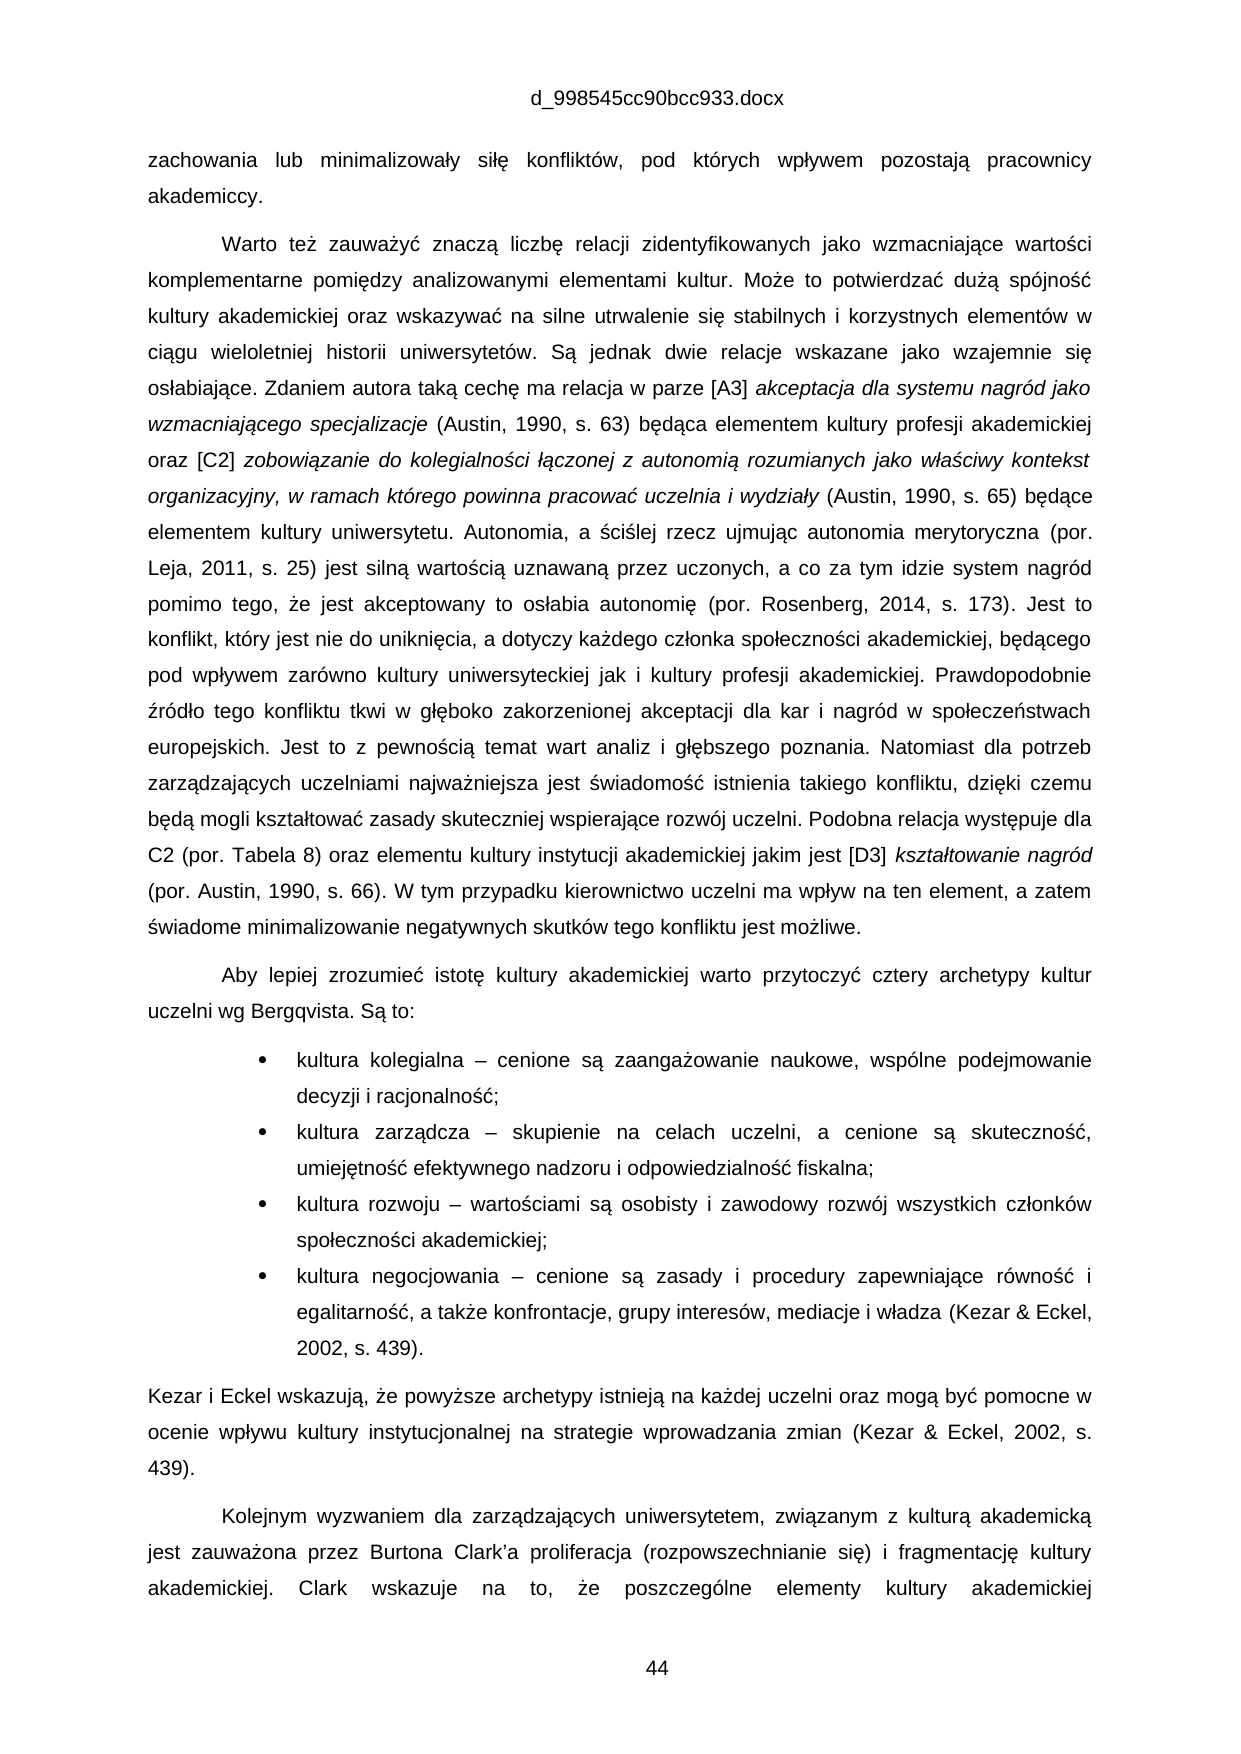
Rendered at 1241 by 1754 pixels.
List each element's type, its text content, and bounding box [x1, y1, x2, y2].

text Warto też zauważyć znaczą liczbę relacji zidentyfikowanych jako wzmacniające wartości komplementarne pomiędzy analizowanymi elementami kultur. Może to potwierdzać dużą spójność kultury akademickiej oraz wskazywać na silne utrwalenie się stabilnych i korzystnych elementów w ciągu wieloletniej historii uniwersytetów. Są jednak dwie relacje wskazane jako wzajemnie się osłabiające. Zdaniem autora taką cechę ma relacja w parze [A3] akceptacja dla systemu nagród jako wzmacniającego specjalizacje (Austin, 1990, s. 63) będąca elementem kultury profesji akademickiej oraz [C2] zobowiązanie do kolegialności łączonej z autonomią rozumianych jako właściwy kontekst organizacyjny, w ramach którego powinna pracować uczelnia i wydziały (Austin, 1990, s. 65) będące elementem kultury uniwersytetu. Autonomia, a ściślej rzecz ujmując autonomia merytoryczna (por. Leja, 2011, s. 25) jest silną wartością uznawaną przez uczonych, a co za tym idzie system nagród pomimo tego, że jest akceptowany to osłabia autonomię (por. Rosenberg, 2014, s. 173). Jest to konflikt, który jest nie do uniknięcia, a dotyczy każdego członka społeczności akademickiej, będącego pod wpływem zarówno kultury uniwersyteckiej jak i kultury profesji akademickiej. Prawdopodobnie źródło tego konfliktu tkwi w głęboko zakorzenionej akceptacji dla kar i nagród w społeczeństwach europejskich. Jest to z pewnością temat wart analiz i głębszego poznania. Natomiast dla potrzeb zarządzających uczelniami najważniejsza jest świadomość istnienia takiego konfliktu, dzięki czemu będą mogli kształtować zasady skuteczniej wspierające rozwój uczelni. Podobna relacja występuje dla C2 (por. tabela 7) oraz elementu kultury instytucji akademickiej jakim jest [D3] kształtowanie nagród (por. Austin, 1990, s. 66). W tym przypadku kierownictwo uczelni ma wpływ na ten element, a zatem świadome minimalizowanie negatywnych skutków tego konfliktu jest możliwe. [148, 232, 1093, 939]
list kultura kolegialna – cenione są zaangażowanie naukowe, wspólne podejmowanie decyzji i racjonalność; [259, 1048, 1093, 1108]
text Kezar i Eckel wskazują, że powyższe archetypy istnieją na każdej uczelni oraz mogą być pomocne w ocenie wpływu kultury instytucjonalnej na strategie wprowadzania zmian (Kezar & Eckel, 2002, s. 439). [148, 1384, 1093, 1480]
list kultura zarządcza – skupienie na celach uczelni, a cenione są skuteczność, umiejętność efektywnego nadzoru i odpowiedzialność fiskalna; [259, 1119, 1093, 1179]
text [148, 148, 1093, 207]
text Aby lepiej zrozumieć istotę kultury akademickiej warto przytoczyć cztery archetypy kultur uczelni wg Bergqvista. Są to: [148, 963, 1093, 1023]
list kultura rozwoju – wartościami są osobisty i zawodowy rozwój wszystkich członków społeczności akademickiej; [259, 1192, 1093, 1252]
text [148, 1504, 1093, 1600]
list kultura negocjowania – cenione są zasady i procedury zapewniające równość i egalitarność, a także konfrontacje, grupy interesów, mediacje i władza (Kezar & Eckel, 2002, s. 439). [259, 1263, 1093, 1359]
